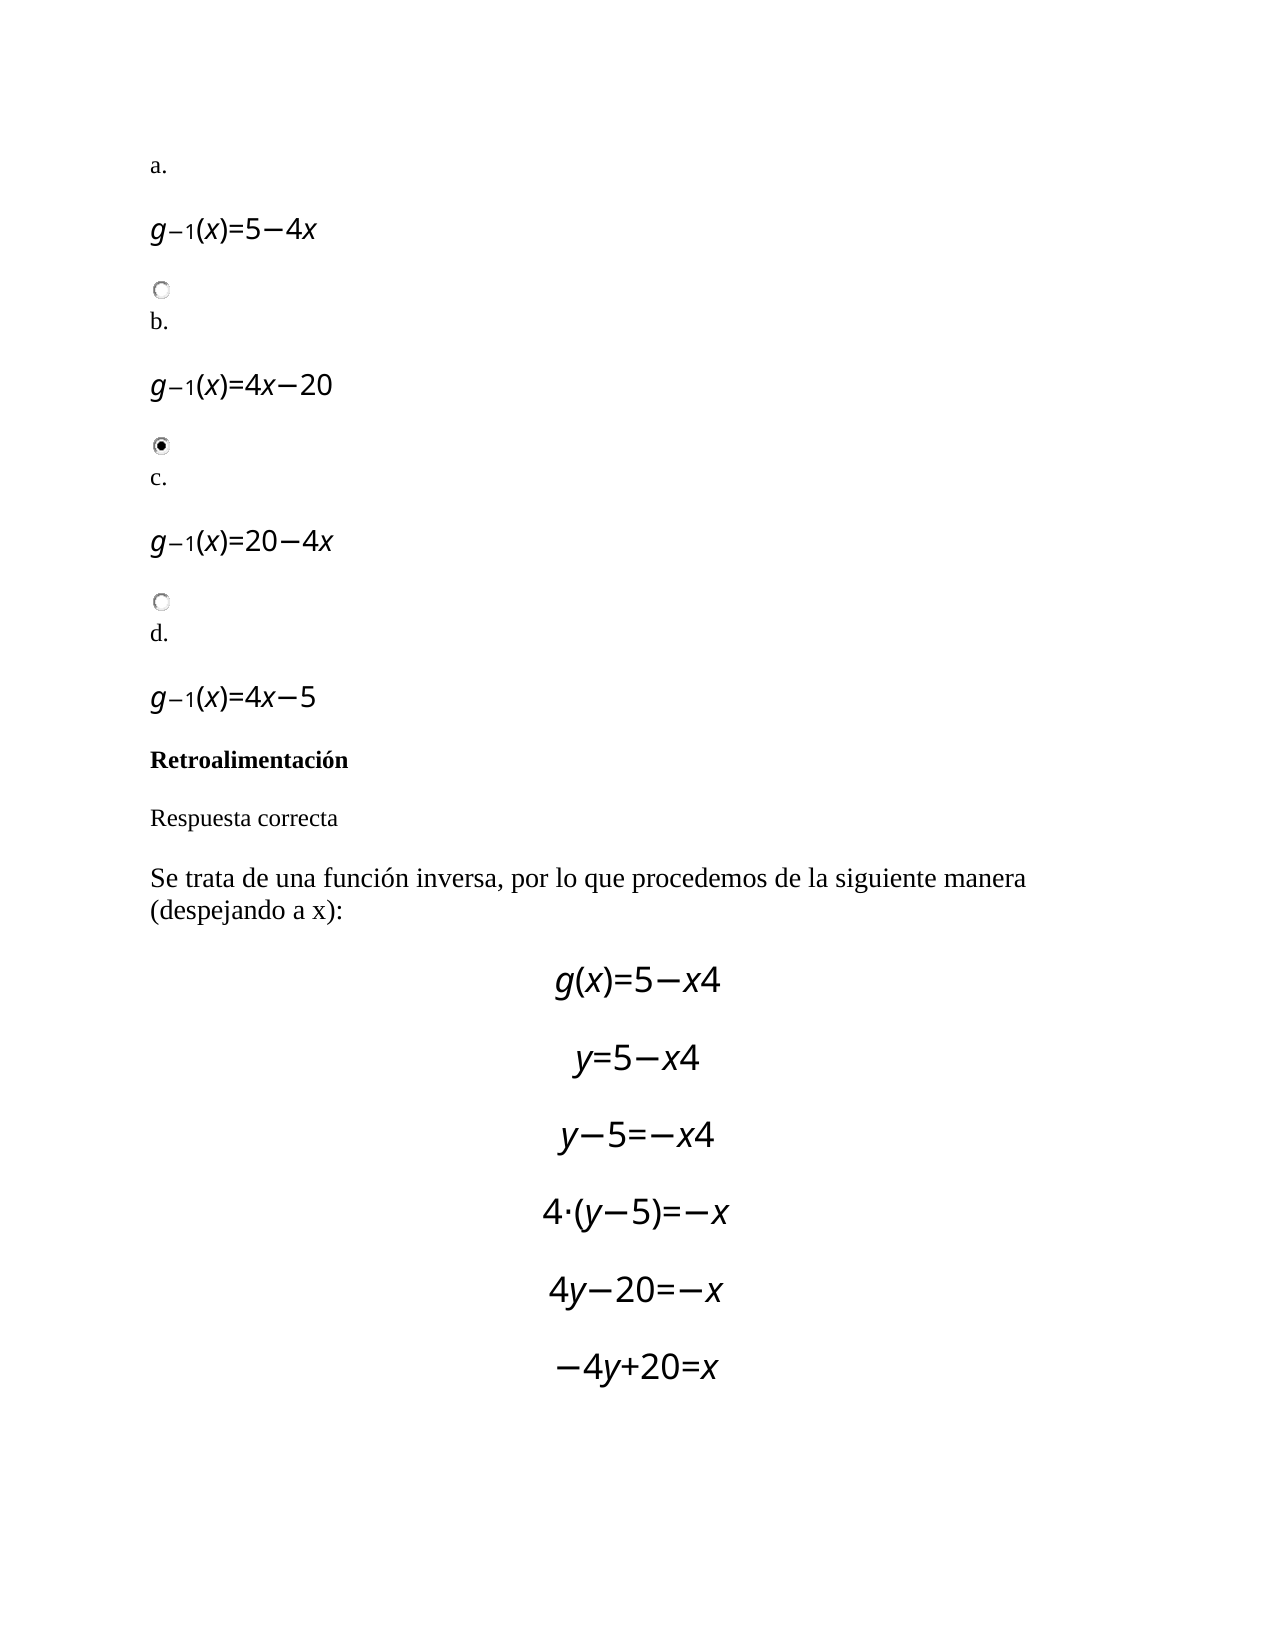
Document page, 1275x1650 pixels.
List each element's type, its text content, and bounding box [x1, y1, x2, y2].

text b. [150, 306, 1125, 335]
text a. [150, 150, 1125, 179]
text c. [150, 462, 1125, 491]
text g(x)=5−x4 [150, 955, 1125, 1003]
text Se trata de una función inversa, por lo que procedemos de la siguiente manera (despejando a x): [150, 861, 1125, 926]
text d. [150, 618, 1125, 647]
text g−1(x)=5−4x [150, 208, 1125, 248]
text Respuesta correcta [150, 803, 1125, 832]
text g−1(x)=4x−20 [150, 364, 1125, 404]
text 4y−20=−x [150, 1264, 1125, 1312]
text Retroalimentación [150, 745, 1125, 774]
text y=5−x4 [150, 1032, 1125, 1080]
text y−5=−x4 [150, 1109, 1125, 1158]
text g−1(x)=4x−5 [150, 676, 1125, 716]
text −4y+20=x [150, 1342, 1125, 1390]
text 4⋅(y−5)=−x [150, 1187, 1125, 1235]
text g−1(x)=20−4x [150, 520, 1125, 560]
